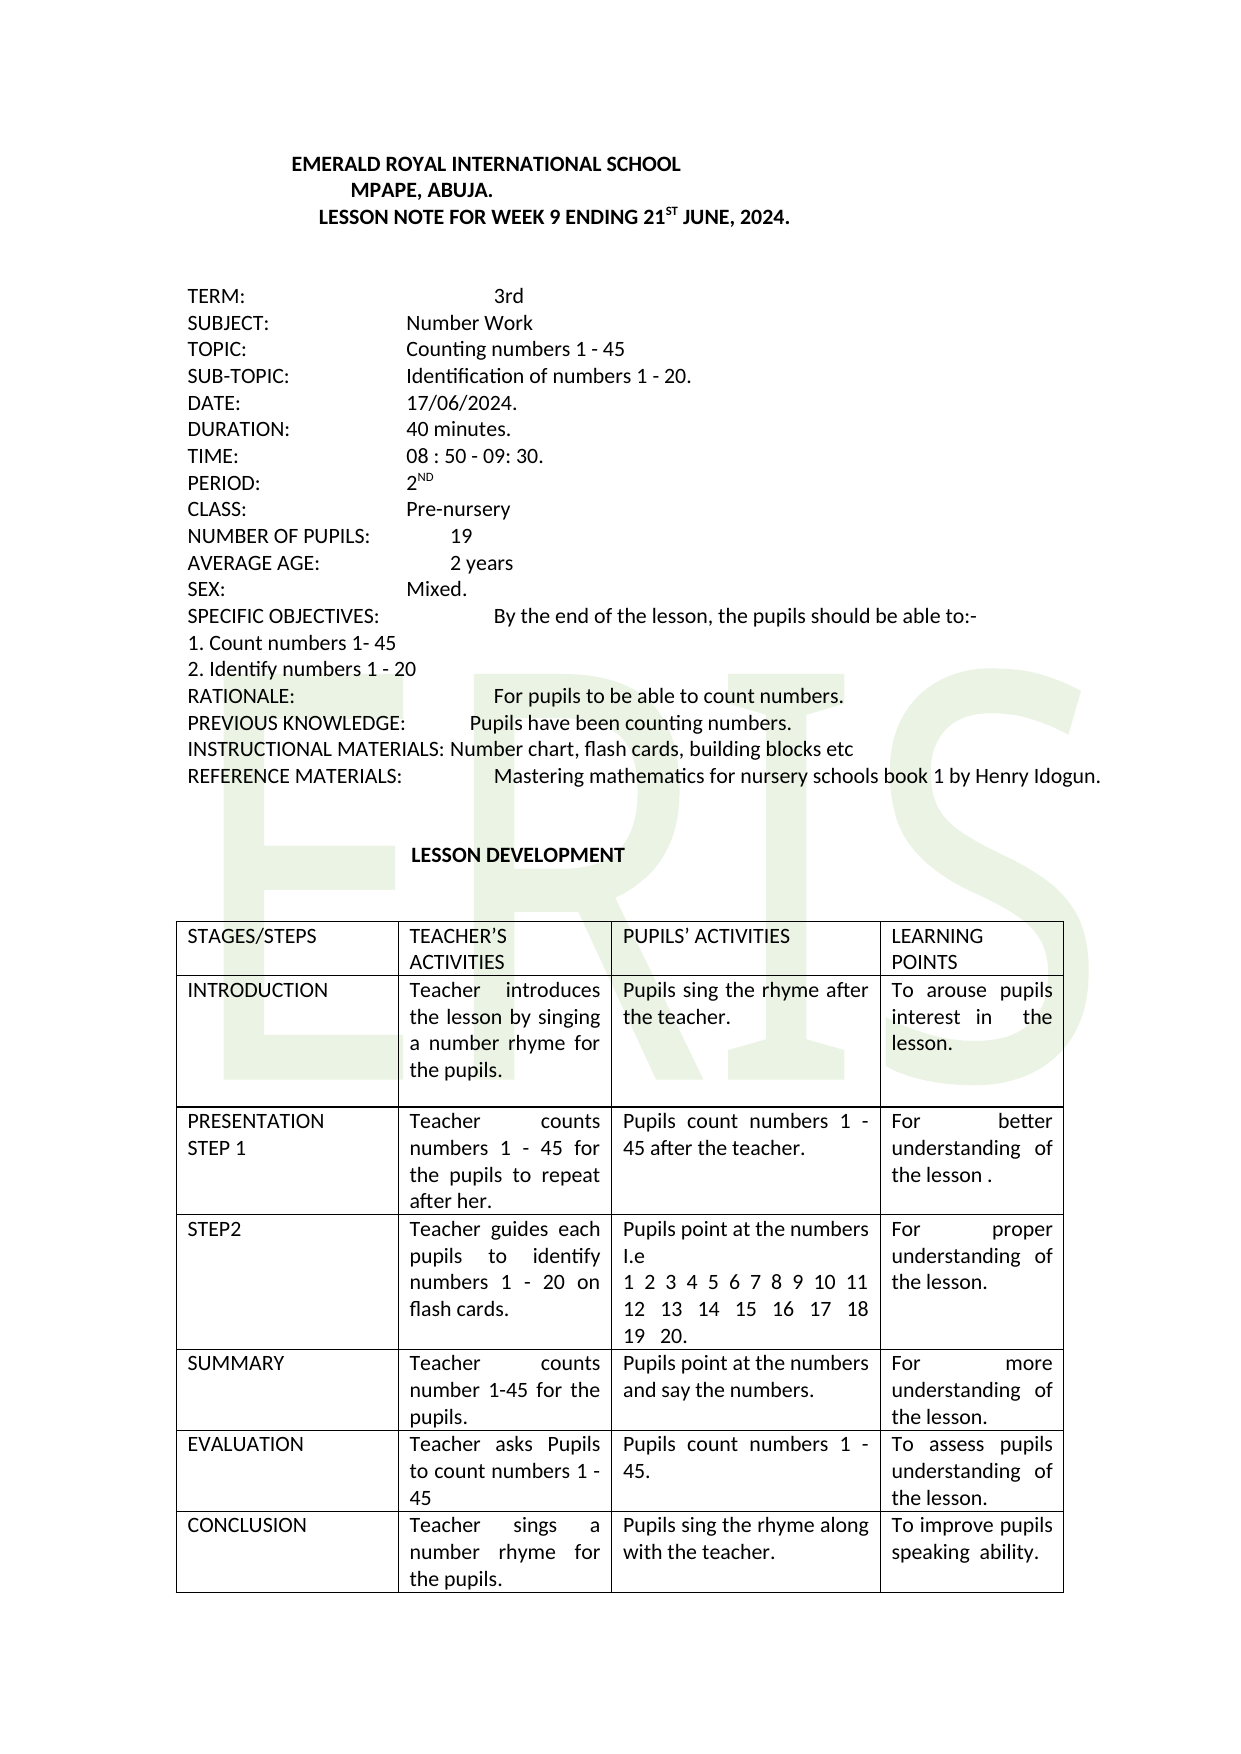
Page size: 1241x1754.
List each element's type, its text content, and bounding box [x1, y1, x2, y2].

table_cell Teacher counts numbers 1 - 45 for the pupils to repeat after her. [399, 1108, 611, 1214]
text NUMBER OF PUPILS: 19 [187, 522, 1125, 549]
text DATE: 17/06/2024. [187, 389, 1125, 415]
text DURATION: 40 minutes. [187, 415, 1125, 442]
table_cell To improve pupils speaking ability. [881, 1512, 1063, 1592]
table_cell Pupils point at the numbers I.e 1 2 3 4 5 6 7 8 9 10 11 12 13 14 15 16 17 18 19 20. [612, 1215, 880, 1348]
table_cell CONCLUSION [177, 1512, 398, 1592]
table_cell Pupils count numbers 1 - 45. [612, 1431, 880, 1511]
table_cell For more understanding of the lesson. [881, 1350, 1063, 1429]
table_cell Teacher introduces the lesson by singing a number rhyme for the pupils. [399, 976, 611, 1106]
table_cell Pupils sing the rhyme after the teacher. [612, 976, 880, 1106]
table_cell For better understanding of the lesson . [881, 1108, 1063, 1214]
table_cell STEP2 [177, 1215, 398, 1348]
text TIME: 08 : 50 - 09: 30. [187, 442, 1125, 469]
table_cell Pupils sing the rhyme along with the teacher. [612, 1512, 880, 1592]
table_cell Teacher guides each pupils to identify numbers 1 - 20 on flash cards. [399, 1215, 611, 1348]
text PERIOD: 2ND [187, 469, 1125, 495]
text LESSON NOTE FOR WEEK 9 ENDING 21ST JUNE, 2024. [275, 203, 1125, 230]
list INSTRUCTIONAL MATERIALS: Number chart, flash cards, building blocks etc [187, 735, 1125, 762]
list LESSON DEVELOPMENT [187, 841, 1125, 867]
list Count numbers 1- 45 [187, 629, 1125, 655]
table_cell To assess pupils understanding of the lesson. [881, 1431, 1063, 1511]
table_cell Pupils count numbers 1 - 45 after the teacher. [612, 1108, 880, 1214]
table_cell SUMMARY [177, 1350, 398, 1429]
table_cell Teacher sings a number rhyme for the pupils. [399, 1512, 611, 1592]
text TOPIC: Counting numbers 1 - 45 [187, 335, 1125, 362]
text SPECIFIC OBJECTIVES: By the end of the lesson, the pupils should be able to:- [187, 602, 1125, 629]
text MPAPE, ABUJA. [187, 177, 1125, 203]
text TERM: 3rd [187, 282, 1125, 309]
table_cell Teacher asks Pupils to count numbers 1 - 45 [399, 1431, 611, 1511]
table_cell For proper understanding of the lesson. [881, 1215, 1063, 1348]
text AVERAGE AGE: 2 years [187, 549, 1125, 575]
text SEX: Mixed. [187, 575, 1125, 602]
text SUB-TOPIC: Identification of numbers 1 - 20. [187, 362, 1125, 389]
text CLASS: Pre-nursery [187, 495, 1125, 522]
table_cell INTRODUCTION [177, 976, 398, 1106]
list PREVIOUS KNOWLEDGE: Pupils have been counting numbers. [187, 709, 1125, 735]
table_cell To arouse pupils interest in the lesson. [881, 976, 1063, 1106]
table_cell PRESENTATION STEP 1 [177, 1108, 398, 1214]
text EMERALD ROYAL INTERNATIONAL SCHOOL [187, 150, 1125, 177]
list Identify numbers 1 - 20 [187, 655, 1125, 682]
text SUBJECT: Number Work [187, 309, 1125, 335]
table_cell Teacher counts number 1-45 for the pupils. [399, 1350, 611, 1429]
list REFERENCE MATERIALS: Mastering mathematics for nursery schools book 1 by Henry Idogun. [187, 762, 1125, 789]
table_header PUPILS’ ACTIVITIES [612, 922, 880, 975]
table_header STAGES/STEPS [177, 922, 398, 975]
table_header LEARNING POINTS [881, 922, 1063, 975]
table_cell Pupils point at the numbers and say the numbers. [612, 1350, 880, 1429]
table_cell EVALUATION [177, 1431, 398, 1511]
table_header TEACHER’S ACTIVITIES [399, 922, 611, 975]
list RATIONALE: For pupils to be able to count numbers. [187, 682, 1125, 709]
